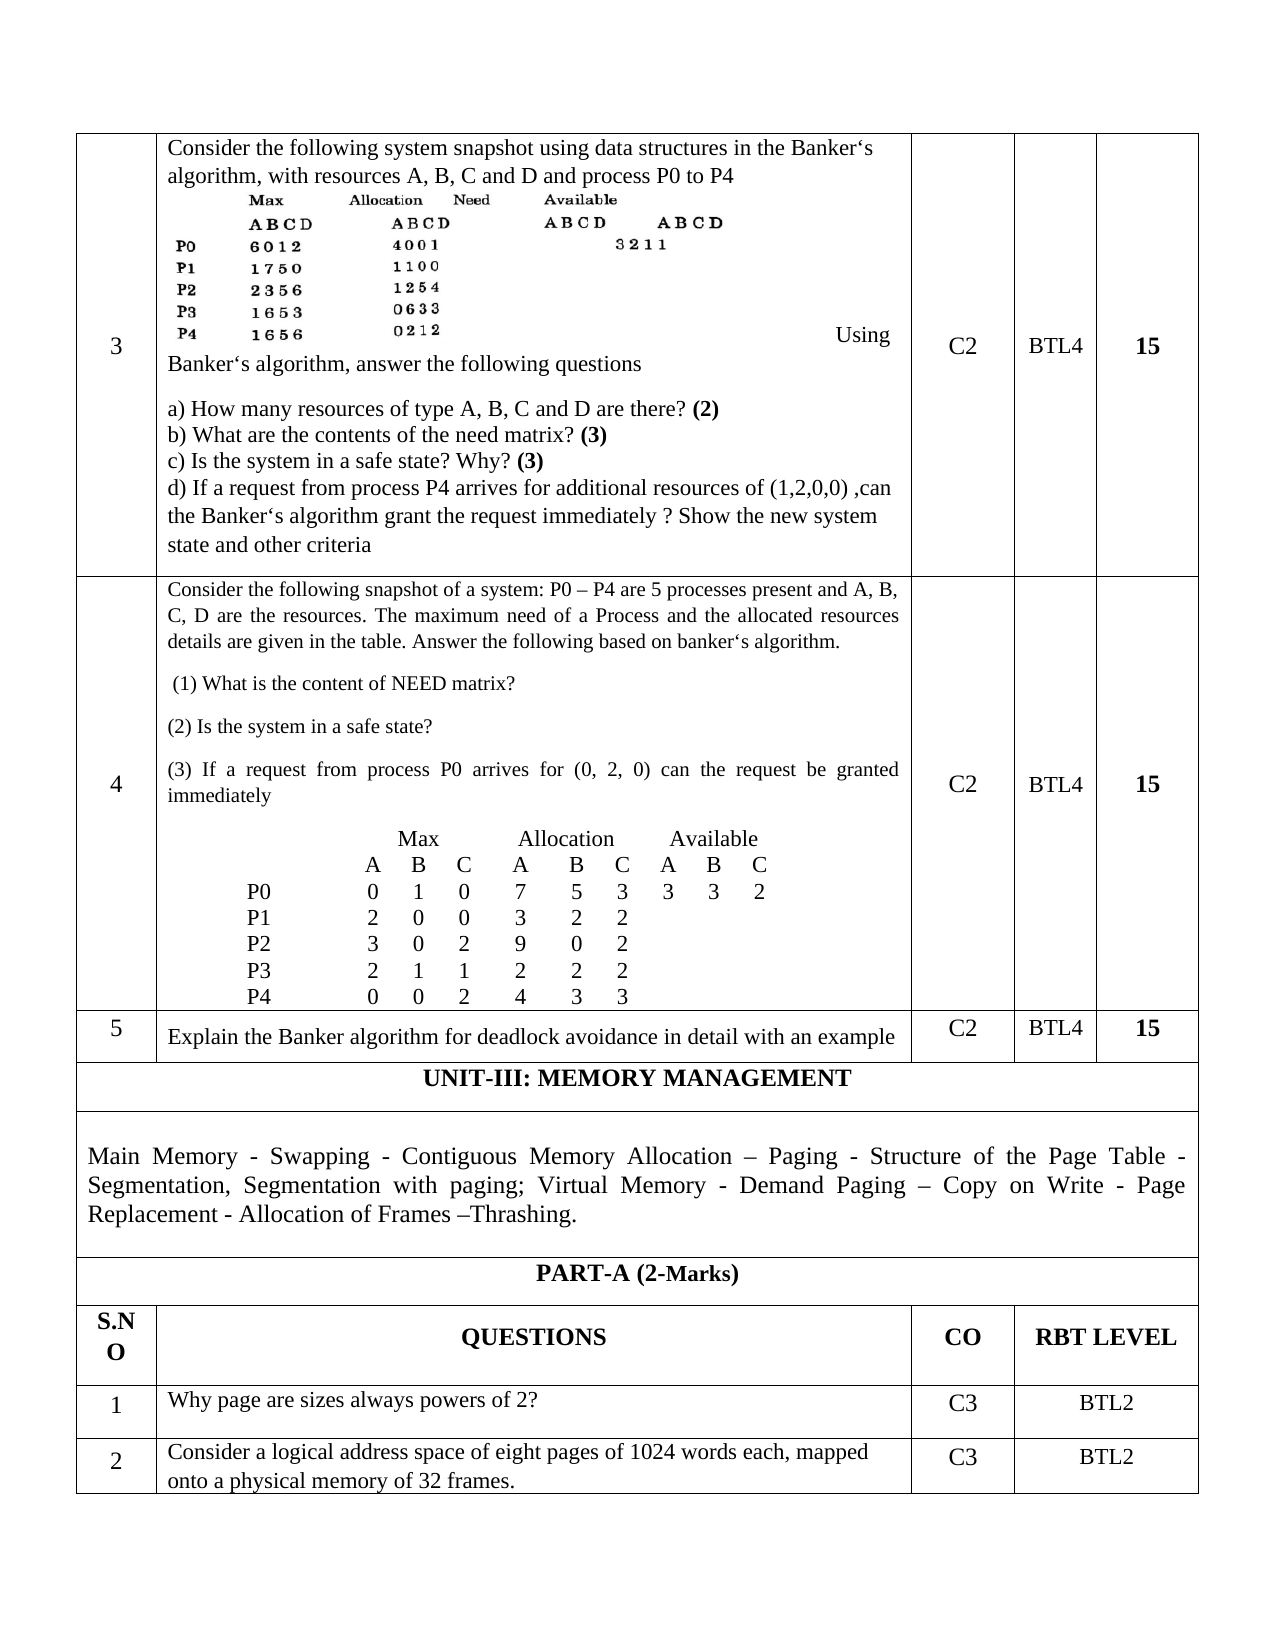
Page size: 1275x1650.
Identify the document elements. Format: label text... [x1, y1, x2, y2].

table_cell 15 [1097, 134, 1198, 576]
table_cell C3 [912, 1439, 1014, 1493]
table_cell PART-A (2-Marks) [77, 1258, 1198, 1305]
table_cell 2 [77, 1439, 156, 1493]
table_cell C2 [912, 577, 1014, 1010]
table_cell BTL2 [1015, 1386, 1198, 1437]
table_cell 4 [77, 577, 156, 1010]
table_cell S.NO [77, 1306, 156, 1385]
table_cell 15 [1097, 1011, 1198, 1062]
table_cell CO [912, 1306, 1014, 1385]
table_cell BTL4 [1015, 577, 1096, 1010]
table_cell 5 [77, 1011, 156, 1062]
table_cell Consider the following snapshot of a system: P0 – P4 are 5 processes present and A, B, C, D are the resources. The maximum need of a Process and the allocated resources details are given in the table. Answer the following based on banker‘s algorithm. (1) What is the content of NEED matrix? (2) Is the system in a safe state? (3) If a request from process P0 arrives for (0, 2, 0) can the request be granted immediately [157, 577, 911, 1010]
table_cell C2 [912, 1011, 1014, 1062]
table_cell 15 [1097, 577, 1198, 1010]
table_cell RBT LEVEL [1015, 1306, 1198, 1385]
table_cell BTL4 [1015, 134, 1096, 576]
table_cell Consider a logical address space of eight pages of 1024 words each, mapped onto a physical memory of 32 frames. [157, 1439, 911, 1493]
table_cell BTL2 [1015, 1439, 1198, 1493]
table_cell 1 [77, 1386, 156, 1437]
table_cell Why page are sizes always powers of 2? [157, 1386, 911, 1437]
table_cell Main Memory - Swapping - Contiguous Memory Allocation – Paging - Structure of the Page Table - Segmentation, Segmentation with paging; Virtual Memory - Demand Paging – Copy on Write - Page Replacement - Allocation of Frames –Thrashing. [77, 1112, 1198, 1257]
table_cell Consider the following system snapshot using data structures in the Banker‘s algorithm, with resources A, B, C and D and process P0 to P4 Using Banker‘s algorithm, answer the following questions a) How many resources of type A, B, C and D are there? (2) b) What are the contents of the need matrix? (3) c) Is the system in a safe state? Why? (3) d) If a request from process P4 arrives for additional resources of (1,2,0,0) ,can the Banker‘s algorithm grant the request immediately ? Show the new system state and other criteria [157, 134, 911, 576]
table_cell QUESTIONS [157, 1306, 911, 1385]
table_cell Explain the Banker algorithm for deadlock avoidance in detail with an example [157, 1011, 911, 1062]
table_cell UNIT-III: MEMORY MANAGEMENT [77, 1063, 1198, 1111]
table_cell C3 [912, 1386, 1014, 1437]
table_cell BTL4 [1015, 1011, 1096, 1062]
table_cell C2 [912, 134, 1014, 576]
table_cell 3 [77, 134, 156, 576]
